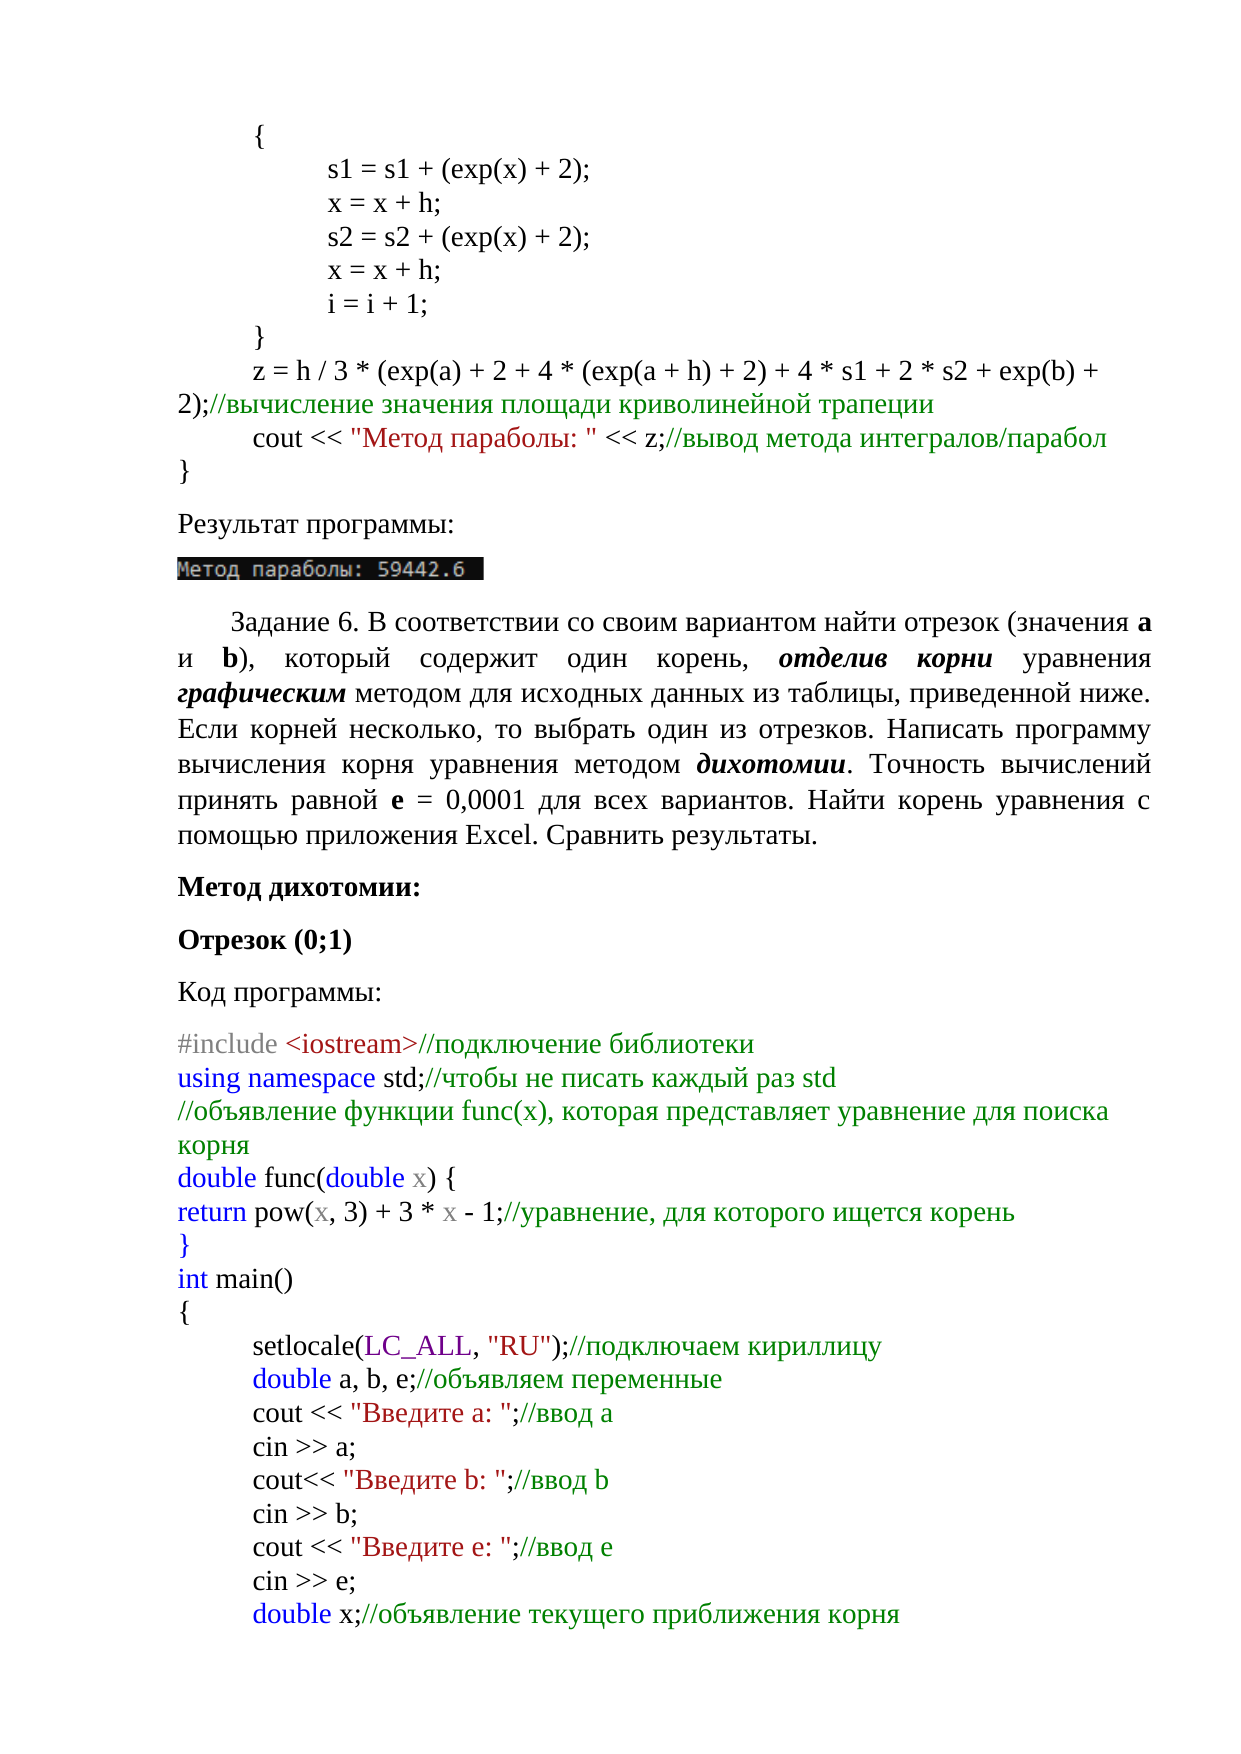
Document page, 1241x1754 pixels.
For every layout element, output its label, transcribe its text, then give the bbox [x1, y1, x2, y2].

text Отрезок (0;1) [177, 922, 1152, 955]
text cout<< "Введите b: ";//ввод b [177, 1462, 1152, 1496]
text using namespace std;//чтобы не писать каждый раз std [177, 1060, 1152, 1093]
picture [177, 557, 484, 580]
text { [177, 1294, 1152, 1328]
text cin >> b; [177, 1496, 1152, 1529]
text { [177, 118, 1152, 152]
text x = x + h; [177, 252, 1152, 286]
text Метод дихотомии: [177, 869, 1152, 903]
text cout << "Введите e: ";//ввод e [177, 1529, 1152, 1563]
text cin >> a; [177, 1429, 1152, 1462]
text } [177, 453, 1152, 487]
text setlocale(LC_ALL, "RU");//подключаем кириллицу [177, 1328, 1152, 1362]
text double a, b, e;//объявляем переменные [177, 1362, 1152, 1395]
text //объявление функции func(x), которая представляет уравнение для поиска корня [177, 1093, 1152, 1160]
text i = i + 1; [177, 286, 1152, 319]
text s1 = s1 + (exp(x) + 2); [177, 152, 1152, 185]
text s2 = s2 + (exp(x) + 2); [177, 219, 1152, 252]
text double func(double x) { [177, 1160, 1152, 1194]
text return pow(x, 3) + 3 * x - 1;//уравнение, для которого ищется корень [177, 1194, 1152, 1227]
text z = h / 3 * (exp(a) + 2 + 4 * (exp(a + h) + 2) + 4 * s1 + 2 * s2 + exp(b) + 2);//вычисление значения площади криволинейной трапеции [177, 353, 1152, 420]
text Результат программы: [177, 506, 1152, 539]
text } [177, 1227, 1152, 1261]
text #include <iostream>//подключение библиотеки [177, 1026, 1152, 1060]
text cin >> e; [177, 1563, 1152, 1596]
text double x;//объявление текущего приближения корня [177, 1596, 1152, 1630]
text } [177, 319, 1152, 353]
text Код программы: [177, 974, 1152, 1007]
text x = x + h; [177, 185, 1152, 219]
text Задание 6. В соответствии со своим вариантом найти отрезок (значения a и b), который содержит один корень, отделив корни уравнения графическим методом для исходных данных из таблицы, приведенной ниже. Если корней несколько, то выбрать один из отрезков. Написать программу вычисления корня уравнения методом дихотомии. Точность вычислений принять равной e = 0,0001 для всех вариантов. Найти корень уравнения с помощью приложения Excel. Сравнить результаты. [177, 604, 1152, 851]
text cout << "Введите a: ";//ввод a [177, 1395, 1152, 1429]
text int main() [177, 1261, 1152, 1294]
text cout << "Метод параболы: " << z;//вывод метода интегралов/парабол [177, 420, 1152, 453]
